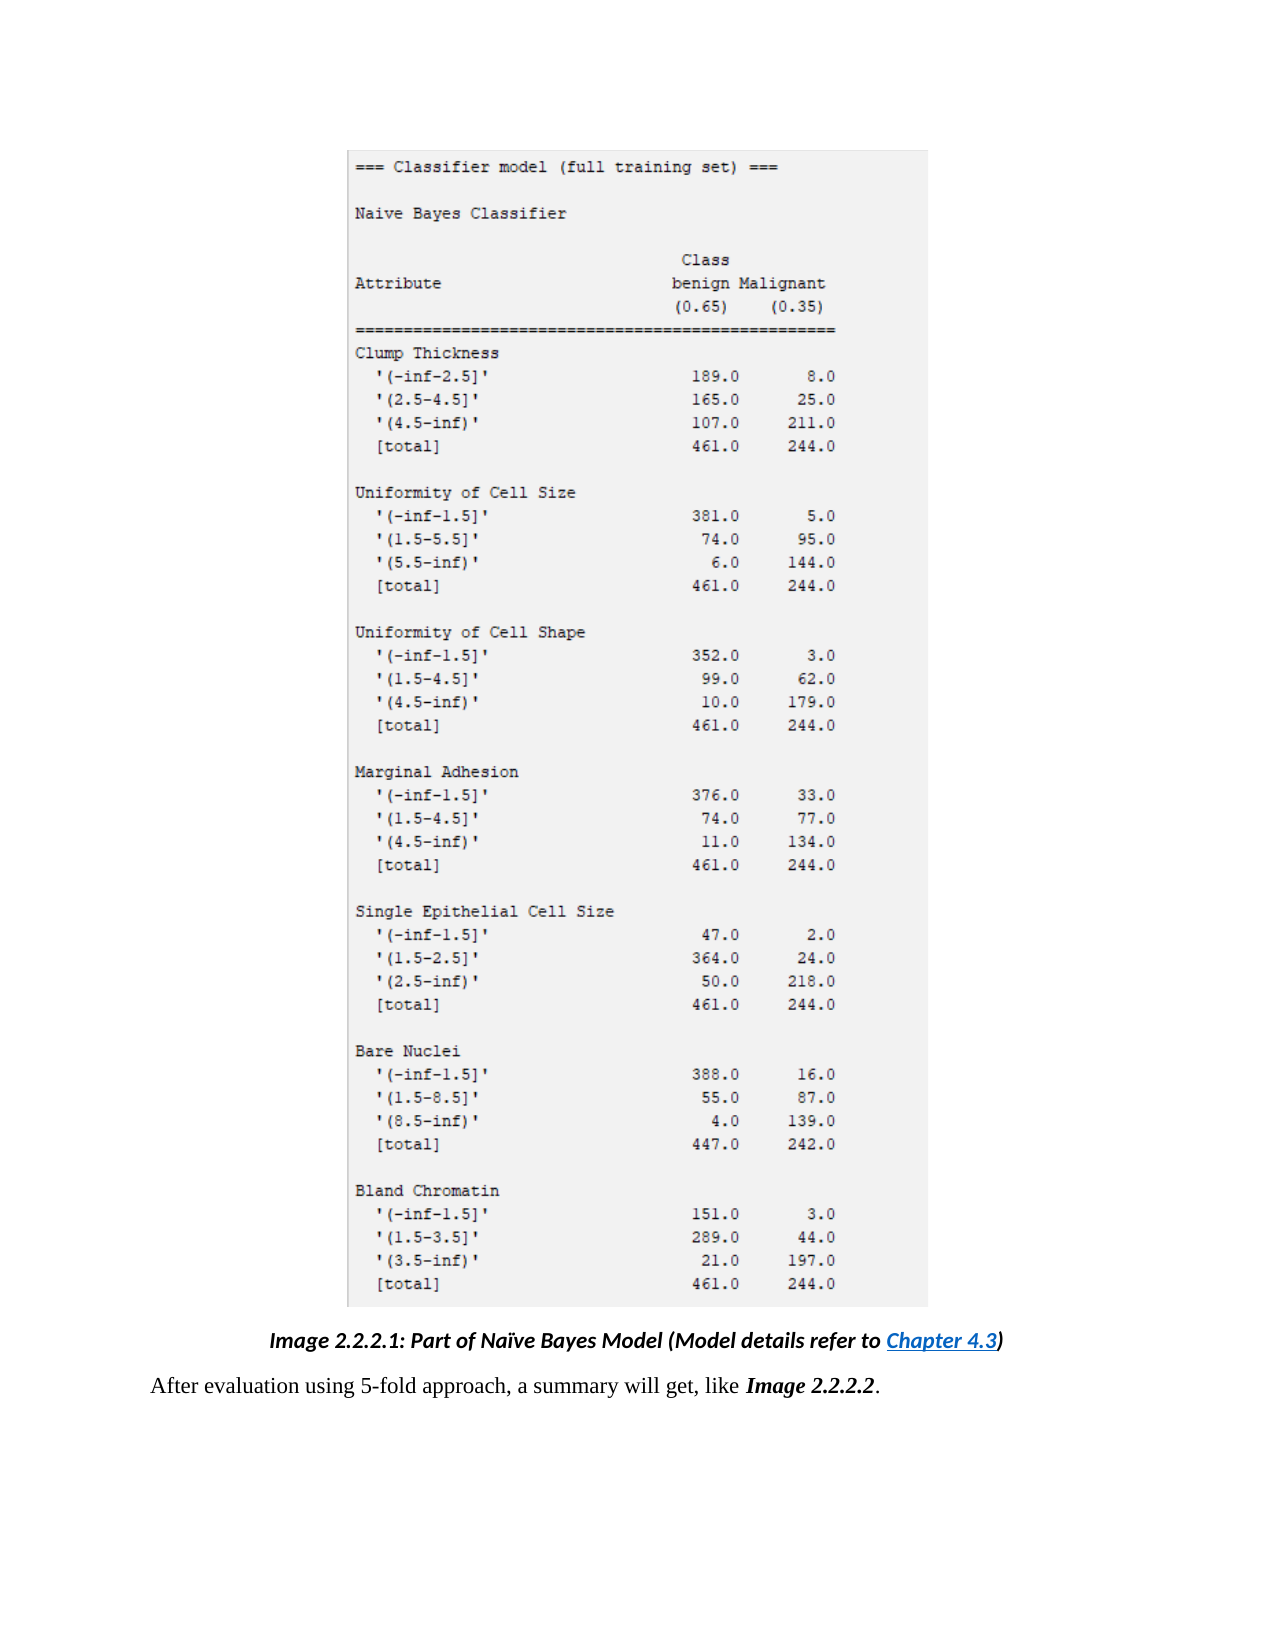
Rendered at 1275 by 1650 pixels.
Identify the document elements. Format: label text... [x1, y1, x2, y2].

picture [347, 150, 929, 1307]
text After evaluation using 5-fold approach, a summary will get, like Image 2.2.2.2. [150, 1373, 1125, 1399]
text Image 2.2.2.1: Part of Naïve Bayes Model (Model details refer to Chapter 4.3) [150, 1326, 1125, 1354]
